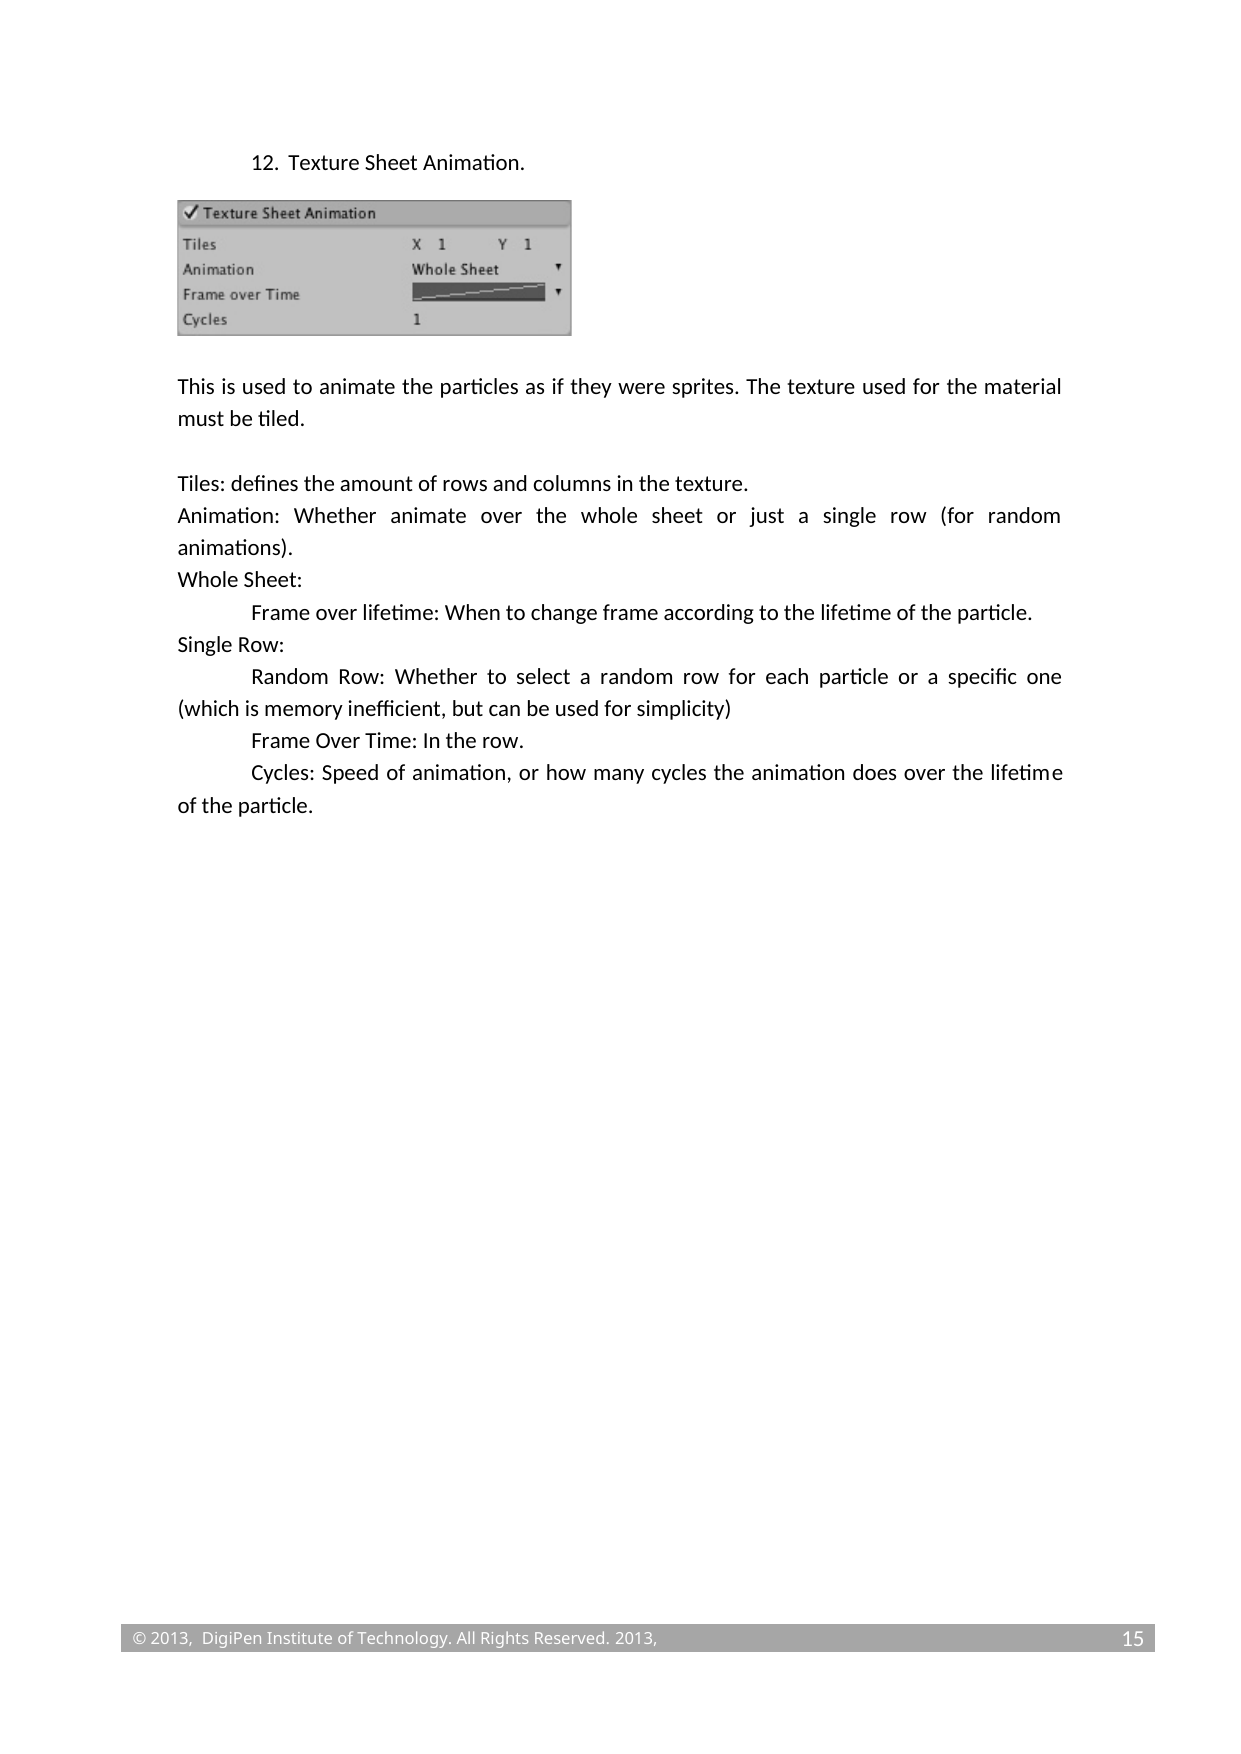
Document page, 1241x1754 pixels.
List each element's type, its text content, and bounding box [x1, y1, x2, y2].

list Texture Sheet Animation. [251, 148, 1063, 176]
text Frame Over Time: In the row. [177, 726, 1063, 754]
text Whole Sheet: [177, 565, 1063, 593]
text Frame over lifetime: When to change frame according to the lifetime of the particle. [177, 598, 1063, 626]
picture [177, 200, 572, 336]
text Cycles: Speed of animation, or how many cycles the animation does over the lifetime of the particle. [177, 758, 1063, 819]
text Tiles: defines the amount of rows and columns in the texture. [177, 469, 1063, 497]
text Random Row: Whether to select a random row for each particle or a specific one (which is memory inefficient, but can be used for simplicity) [177, 662, 1063, 722]
text This is used to animate the particles as if they were sprites. The texture used for the material must be tiled. [177, 372, 1063, 432]
text Animation: Whether animate over the whole sheet or just a single row (for random animations). [177, 501, 1063, 561]
text Single Row: [177, 630, 1063, 658]
